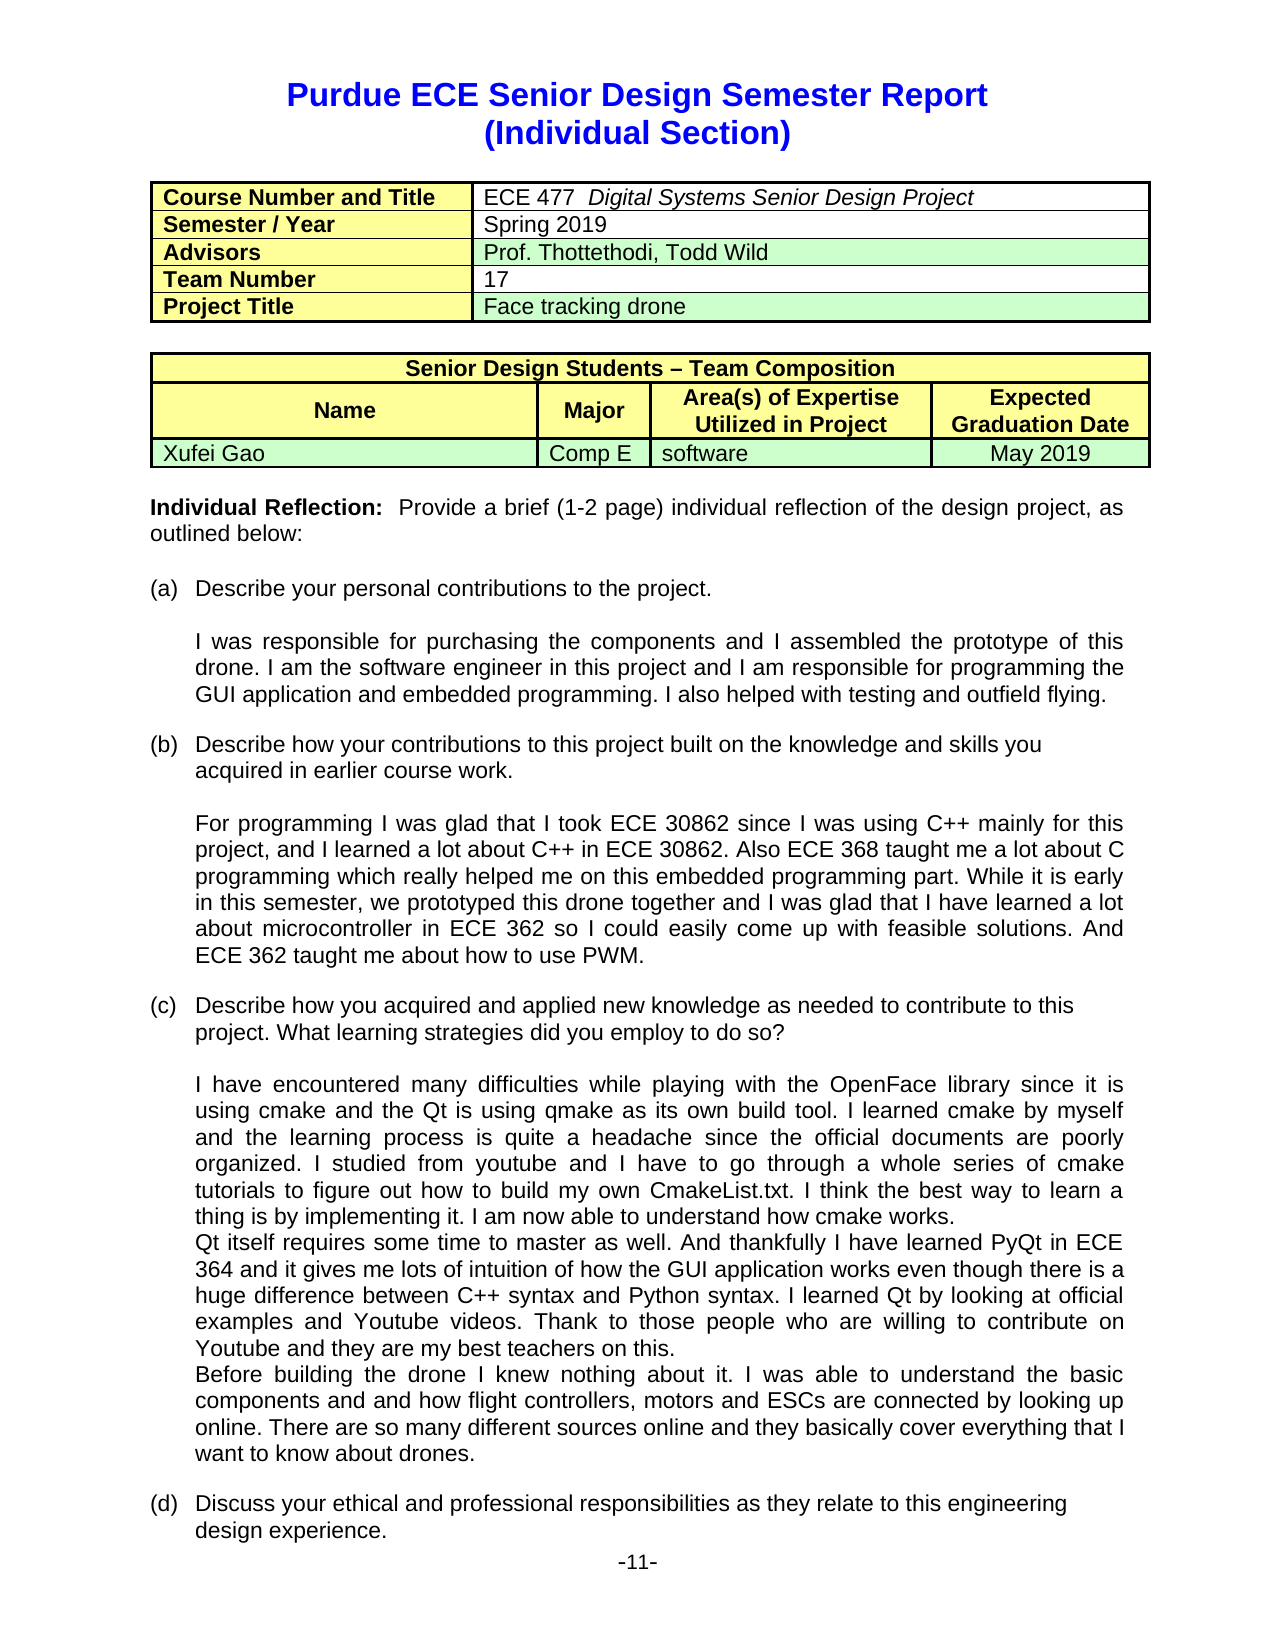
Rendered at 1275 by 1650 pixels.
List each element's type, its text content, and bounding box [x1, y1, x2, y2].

table_cell Spring 2019 [474, 211, 1148, 237]
table_header Course Number and Title [153, 184, 471, 210]
table_cell Team Number [153, 266, 471, 292]
subtitle For programming I was glad that I took ECE 30862 since I was using C++ mainly for this project, and I learned a lot about C++ in ECE 30862. Also ECE 368 taught me a lot about C programming which really helped me on this embedded programming part. While it is early in this semester, we prototyped this drone together and I was glad that I have learned a lot about microcontroller in ECE 362 so I could easily come up with feasible solutions. And ECE 362 taught me about how to use PWM. [195, 810, 1125, 968]
table_cell Expected Graduation Date [933, 384, 1148, 437]
table_cell Prof. Thottethodi, Todd Wild [474, 239, 1148, 265]
list Discuss your ethical and professional responsibilities as they relate to this engineering design experience. [150, 1490, 1125, 1543]
subtitle I was responsible for purchasing the components and I assembled the prototype of this drone. I am the software engineer in this project and I am responsible for programming the GUI application and embedded programming. I also helped with testing and outfield flying. [195, 628, 1125, 707]
table_cell May 2019 [933, 440, 1148, 466]
subtitle (Individual Section) [150, 113, 1125, 152]
subtitle Qt itself requires some time to master as well. And thankfully I have learned PyQt in ECE 364 and it gives me lots of intuition of how the GUI application works even though there is a huge difference between C++ syntax and Python syntax. I learned Qt by looking at official examples and Youtube videos. Thank to those people who are willing to contribute on Youtube and they are my best teachers on this. [195, 1229, 1125, 1361]
table_header ECE 477 Digital Systems Senior Design Project [474, 184, 1148, 210]
text Individual Reflection: Provide a brief (1-2 page) individual reflection of the design project, as outlined below: [150, 494, 1125, 546]
subtitle Purdue ECE Senior Design Semester Report [150, 75, 1125, 113]
subtitle I have encountered many difficulties while playing with the OpenFace library since it is using cmake and the Qt is using qmake as its own build tool. I learned cmake by myself and the learning process is quite a headache since the official documents are poorly organized. I studied from youtube and I have to go through a whole series of cmake tutorials to figure out how to build my own CmakeList.txt. I think the best way to learn a thing is by implementing it. I am now able to understand how cmake works. [195, 1071, 1125, 1229]
table_cell Comp E [539, 440, 649, 466]
list Describe how you acquired and applied new knowledge as needed to contribute to this project. What learning strategies did you employ to do so? [150, 992, 1125, 1045]
table_cell Name [153, 384, 536, 437]
list Describe how your contributions to this project built on the knowledge and skills you acquired in earlier course work. [150, 731, 1125, 784]
table_cell Semester / Year [153, 211, 471, 237]
subtitle Before building the drone I knew nothing about it. I was able to understand the basic components and and how flight controllers, motors and ESCs are connected by looking up online. There are so many different sources online and they basically cover everything that I want to know about drones. [195, 1361, 1125, 1466]
table_cell Project Title [153, 293, 471, 320]
table_cell Major [539, 384, 649, 437]
table_cell Area(s) of Expertise Utilized in Project [652, 384, 930, 437]
table_cell Advisors [153, 239, 471, 265]
table_cell software [652, 440, 930, 466]
list Describe your personal contributions to the project. [150, 575, 1125, 602]
table_cell 17 [474, 266, 1148, 292]
table_cell Xufei Gao [153, 440, 536, 466]
table_header Senior Design Students – Team Composition [153, 355, 1148, 381]
table_cell Face tracking drone [474, 293, 1148, 320]
